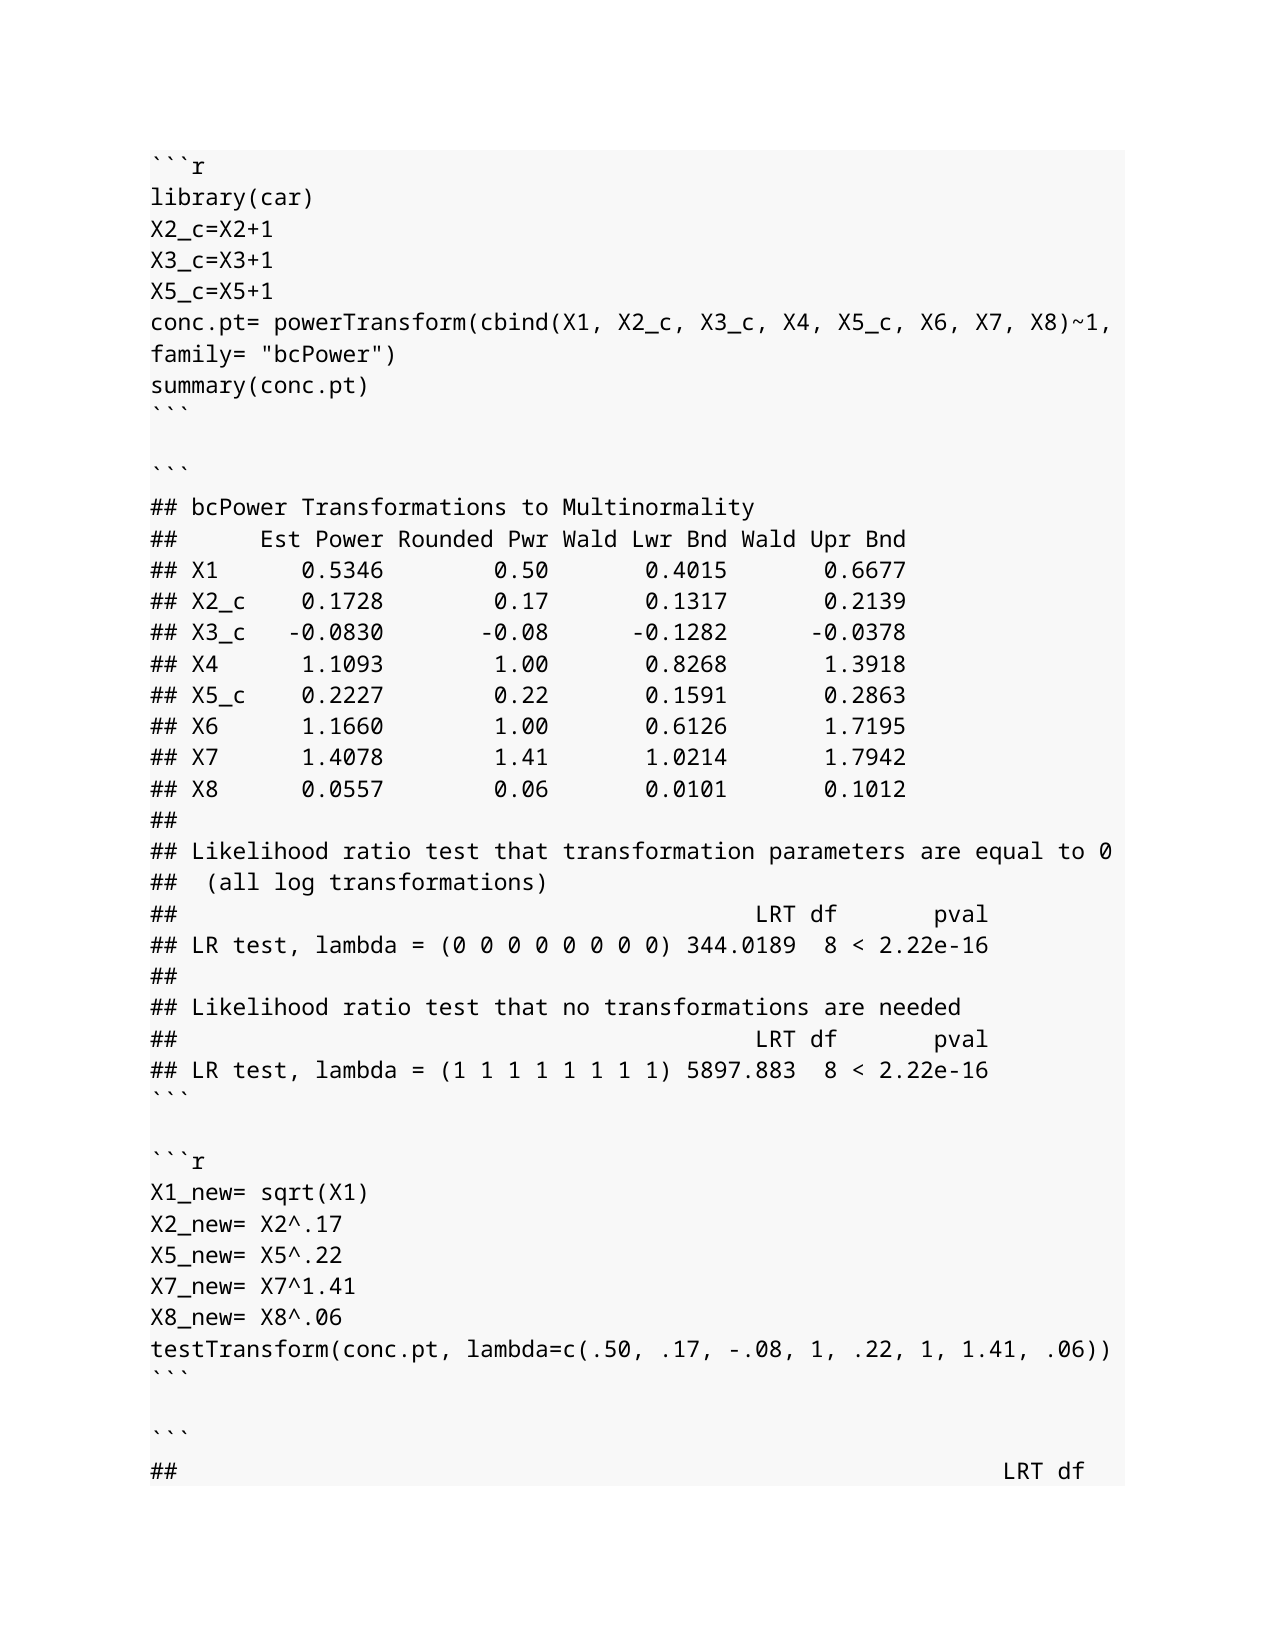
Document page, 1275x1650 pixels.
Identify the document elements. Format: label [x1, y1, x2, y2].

text [150, 150, 1125, 1486]
